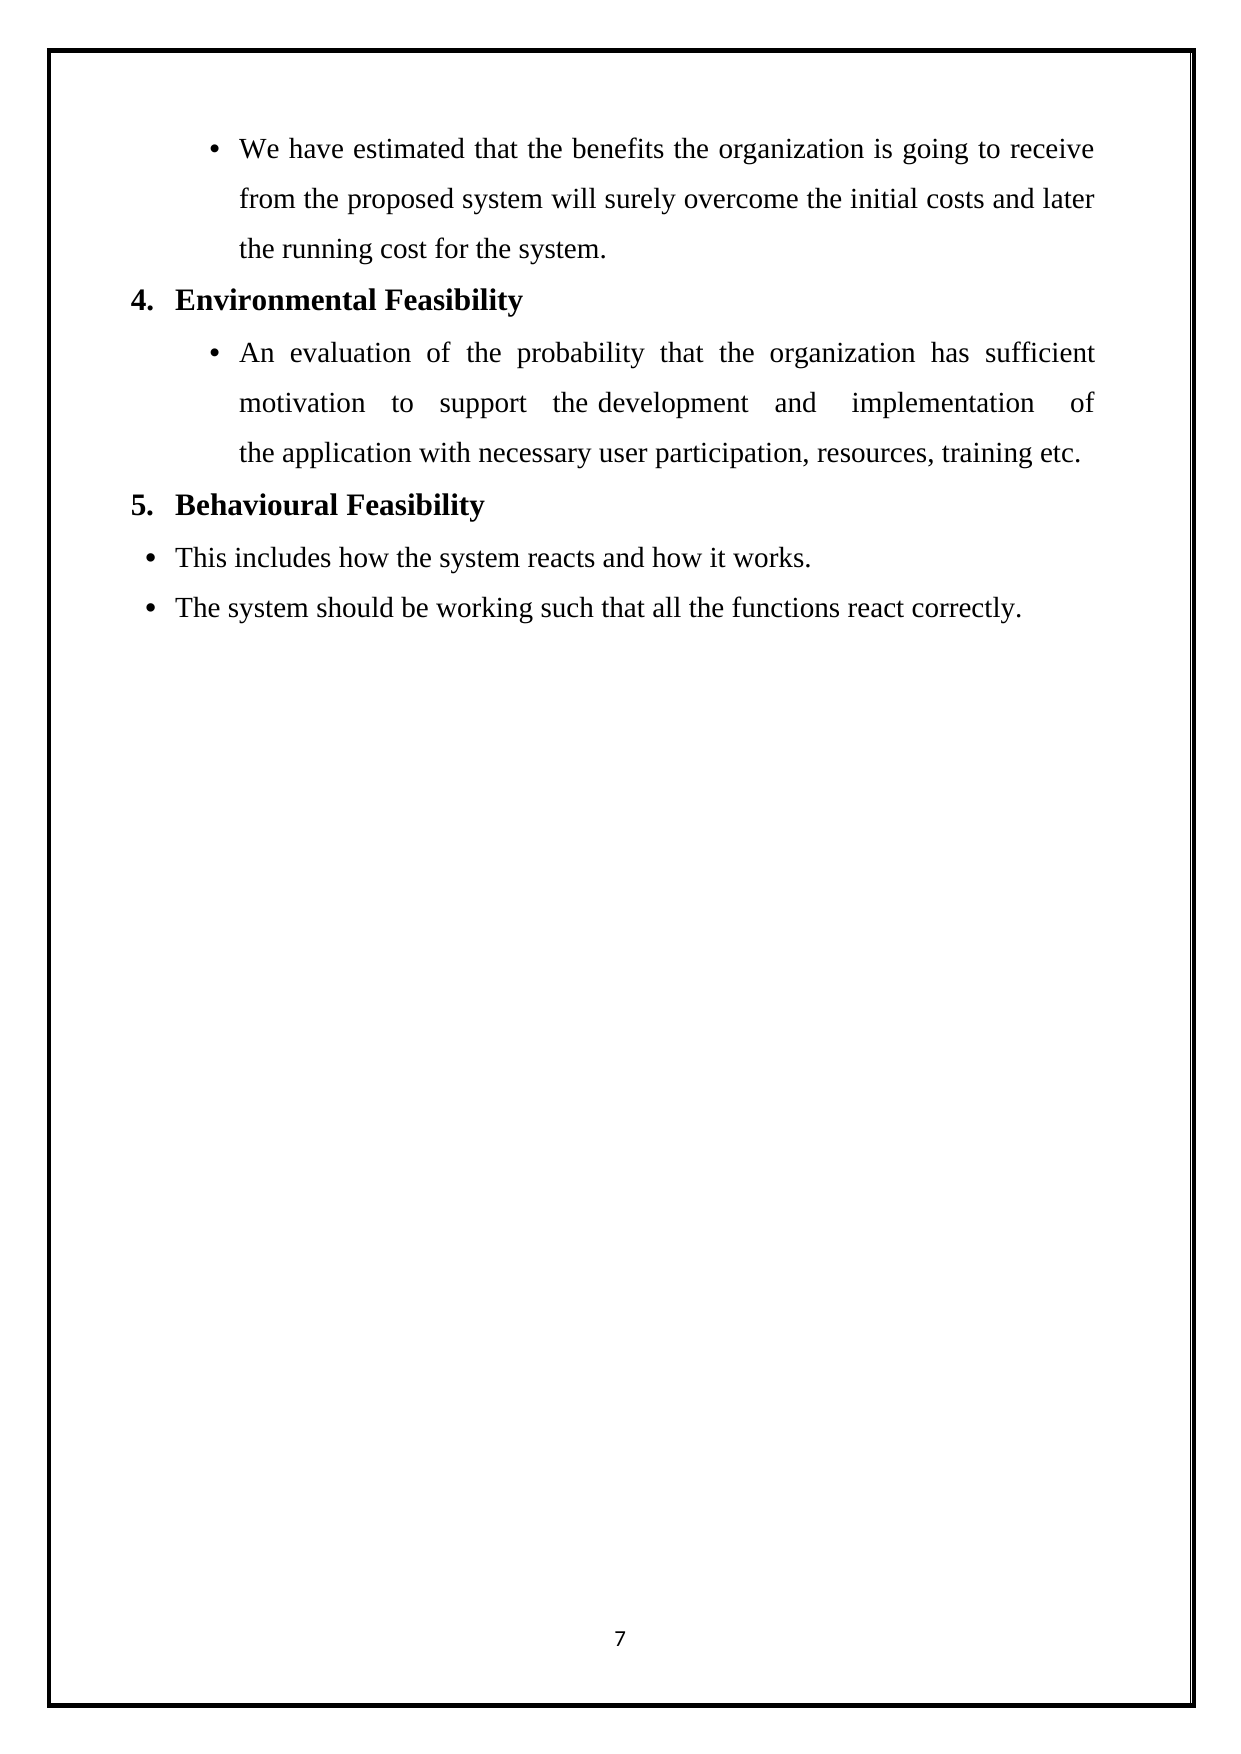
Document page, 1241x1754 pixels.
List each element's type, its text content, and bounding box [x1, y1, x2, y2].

subtitle Behavioural Feasibility [131, 486, 1107, 522]
subtitle Environmental Feasibility [131, 282, 1107, 317]
list An evaluation of the probability that the organization has sufficient motivation to support the development and implementation of the application with necessary user participation, resources, training etc. [209, 335, 1095, 469]
list The system should be working such that all the functions react correctly. [145, 590, 1107, 624]
list We have estimated that the benefits the organization is going to receive from the proposed system will surely overcome the initial costs and later the running cost for the system. [209, 131, 1094, 265]
list This includes how the system reacts and how it works. [145, 540, 1107, 573]
